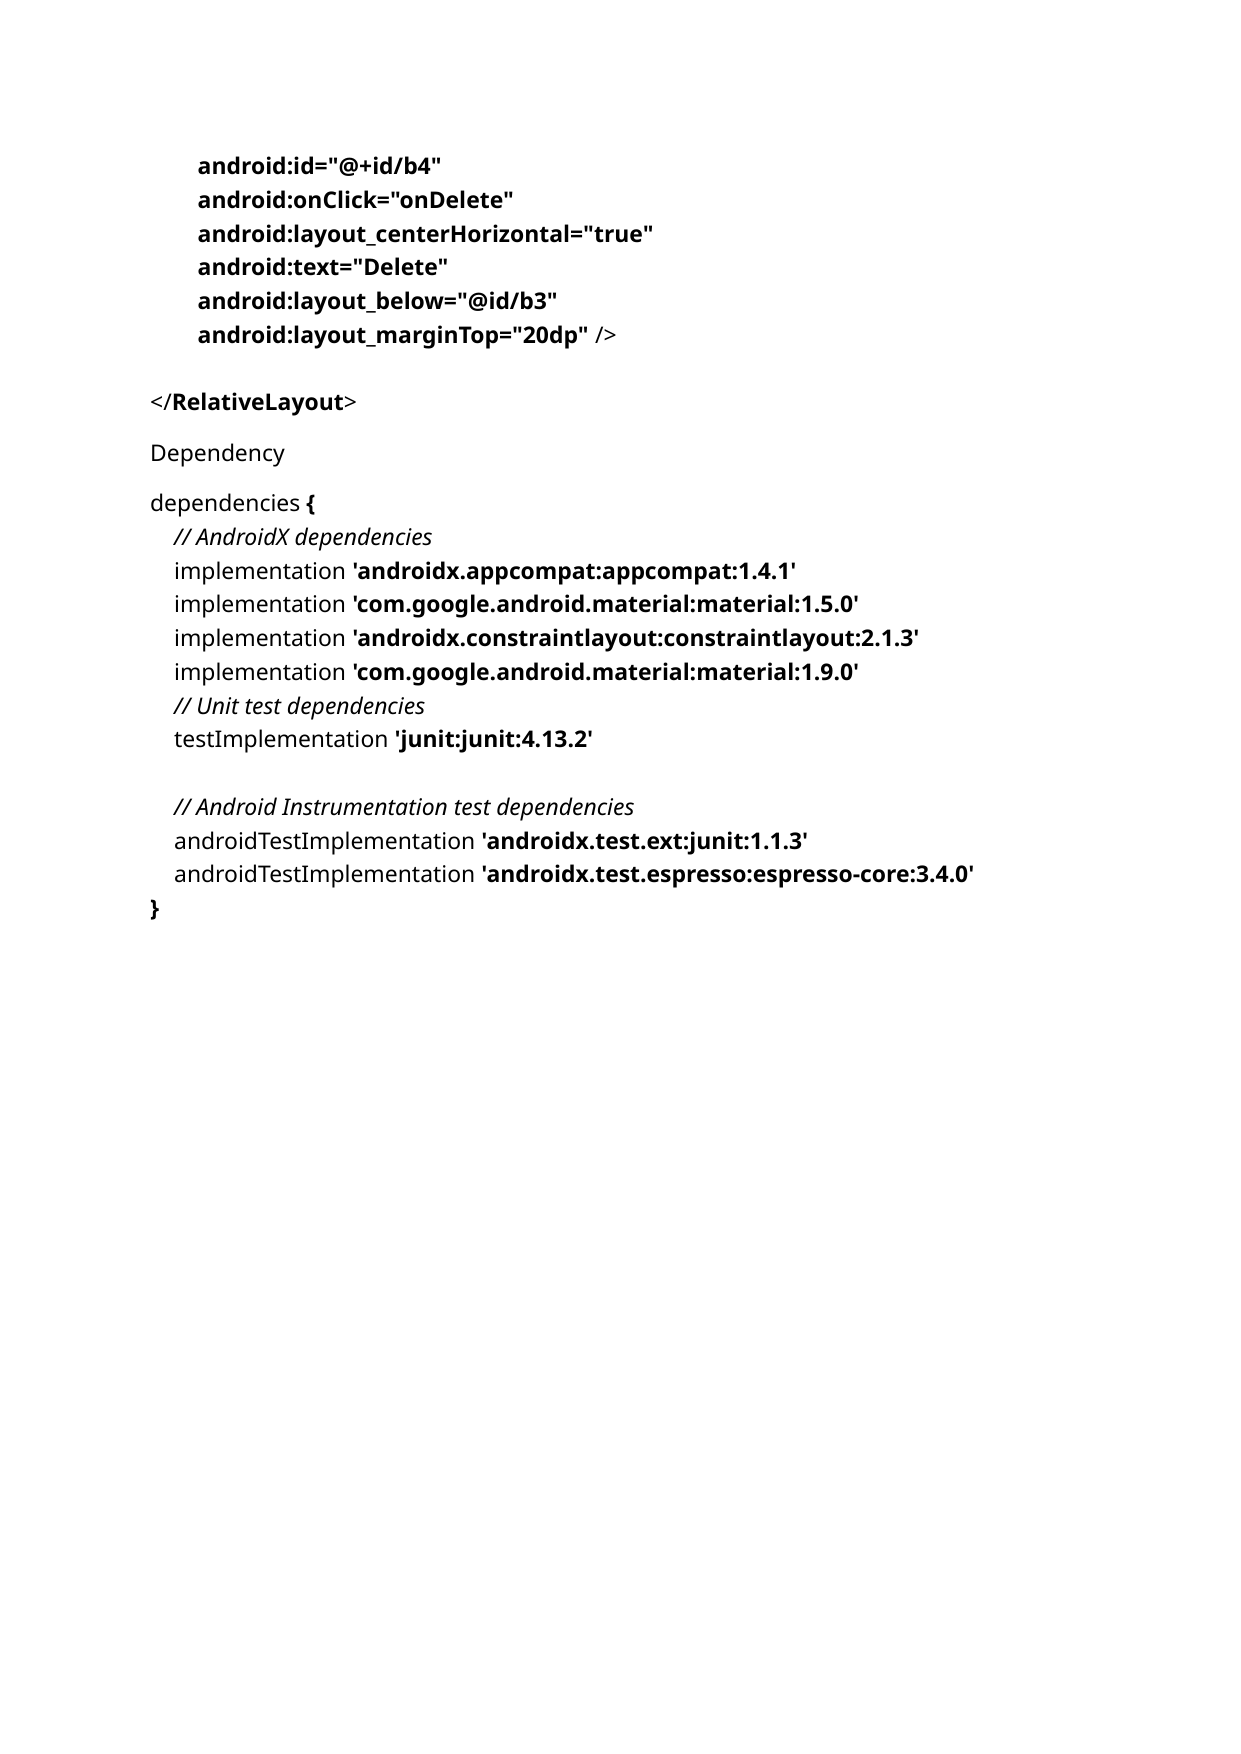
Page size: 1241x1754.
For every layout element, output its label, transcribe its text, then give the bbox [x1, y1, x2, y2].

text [150, 150, 1090, 417]
text Dependency [150, 437, 1090, 468]
text dependencies { // AndroidX dependencies implementation 'androidx.appcompat:appcompat:1.4.1' implementation 'com.google.android.material:material:1.5.0' implementation 'androidx.constraintlayout:constraintlayout:2.1.3' implementation 'com.google.android.material:material:1.9.0' // Unit test dependencies testImplementation 'junit:junit:4.13.2' // Android Instrumentation test dependencies androidTestImplementation 'androidx.test.ext:junit:1.1.3' androidTestImplementation 'androidx.test.espresso:espresso-core:3.4.0' } [150, 487, 1090, 923]
